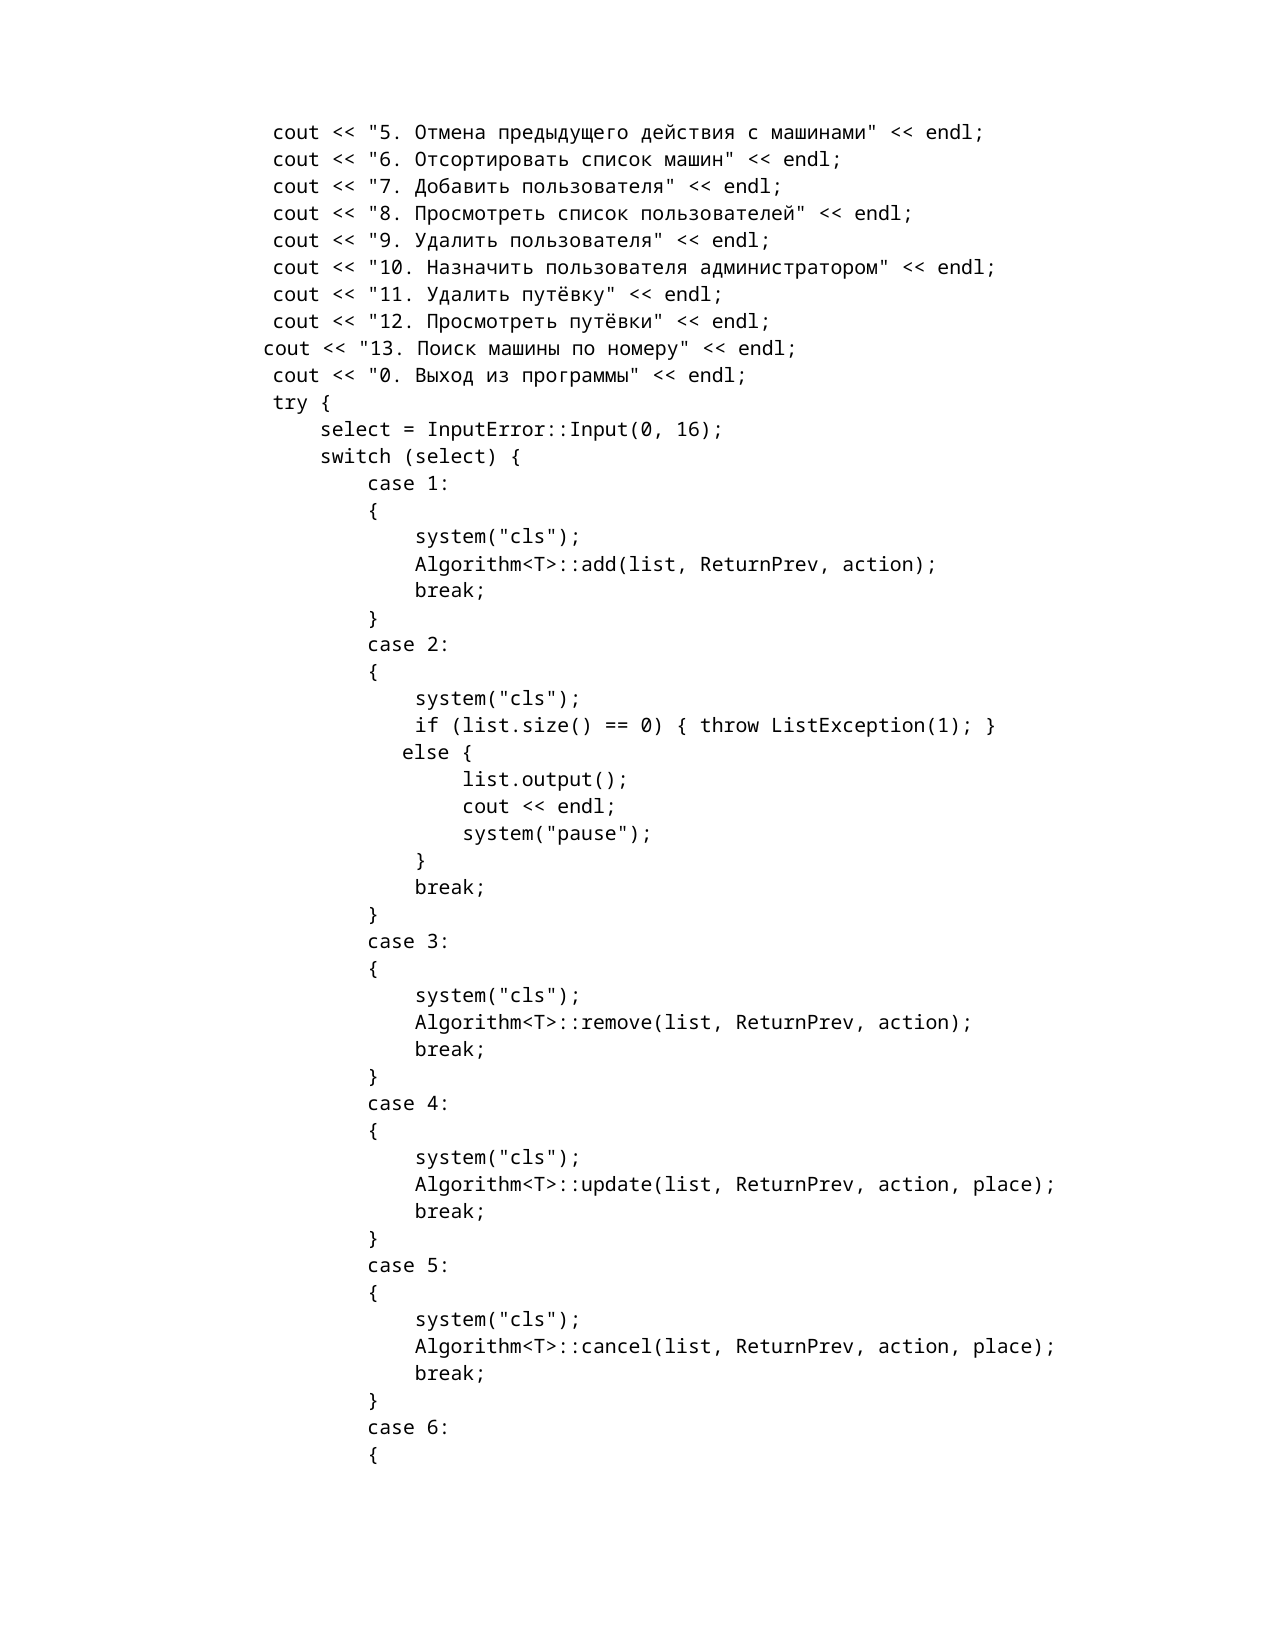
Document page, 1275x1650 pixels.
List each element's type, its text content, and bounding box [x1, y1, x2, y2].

text cout << "9. Удалить пользователя" << endl; [177, 226, 1186, 253]
text select = InputError::Input(0, 16); [177, 415, 1186, 442]
text system("pause"); [177, 819, 1186, 847]
text Algorithm<T>::cancel(list, ReturnPrev, action, place); [177, 1332, 1186, 1359]
text Algorithm<T>::update(list, ReturnPrev, action, place); [177, 1170, 1186, 1197]
text Algorithm<T>::add(list, ReturnPrev, action); [177, 550, 1186, 577]
text try { [177, 388, 1186, 415]
text break; [177, 873, 1186, 901]
text { [177, 658, 1186, 685]
text cout << "6. Отсортировать список машин" << endl; [177, 145, 1186, 172]
text cout << "8. Просмотреть список пользователей" << endl; [177, 199, 1186, 226]
text { [177, 496, 1186, 523]
text system("cls"); [177, 685, 1186, 712]
text } [177, 847, 1186, 873]
text break; [177, 1359, 1186, 1386]
text { [177, 1440, 1186, 1467]
text list.output(); [177, 766, 1186, 793]
text case 3: [177, 927, 1186, 954]
text } [177, 1062, 1186, 1089]
text break; [177, 1035, 1186, 1062]
text cout << "13. Поиск машины по номеру" << endl; [177, 334, 1186, 361]
text switch (select) { [177, 442, 1186, 469]
text } [177, 604, 1186, 631]
text system("cls"); [177, 1305, 1186, 1332]
text cout << "5. Отмена предыдущего действия с машинами" << endl; [177, 118, 1186, 145]
text case 6: [177, 1413, 1186, 1440]
text cout << endl; [177, 793, 1186, 819]
text case 4: [177, 1089, 1186, 1116]
text system("cls"); [177, 523, 1186, 550]
text break; [177, 577, 1186, 604]
text } [177, 901, 1186, 927]
text cout << "12. Просмотреть путёвки" << endl; [177, 307, 1186, 334]
text cout << "10. Назначить пользователя администратором" << endl; [177, 253, 1186, 280]
text cout << "7. Добавить пользователя" << endl; [177, 172, 1186, 199]
text case 5: [177, 1251, 1186, 1278]
text if (list.size() == 0) { throw ListException(1); } [177, 712, 1186, 739]
text system("cls"); [177, 981, 1186, 1008]
text { [177, 1116, 1186, 1143]
text case 2: [177, 631, 1186, 658]
text cout << "0. Выход из программы" << endl; [177, 361, 1186, 388]
text case 1: [177, 469, 1186, 496]
text Algorithm<T>::remove(list, ReturnPrev, action); [177, 1008, 1186, 1035]
text else { [327, 739, 1186, 766]
text } [177, 1386, 1186, 1413]
text break; [177, 1197, 1186, 1224]
text { [177, 954, 1186, 981]
text { [177, 1278, 1186, 1305]
text cout << "11. Удалить путёвку" << endl; [177, 280, 1186, 307]
text system("cls"); [177, 1143, 1186, 1170]
text } [177, 1224, 1186, 1251]
